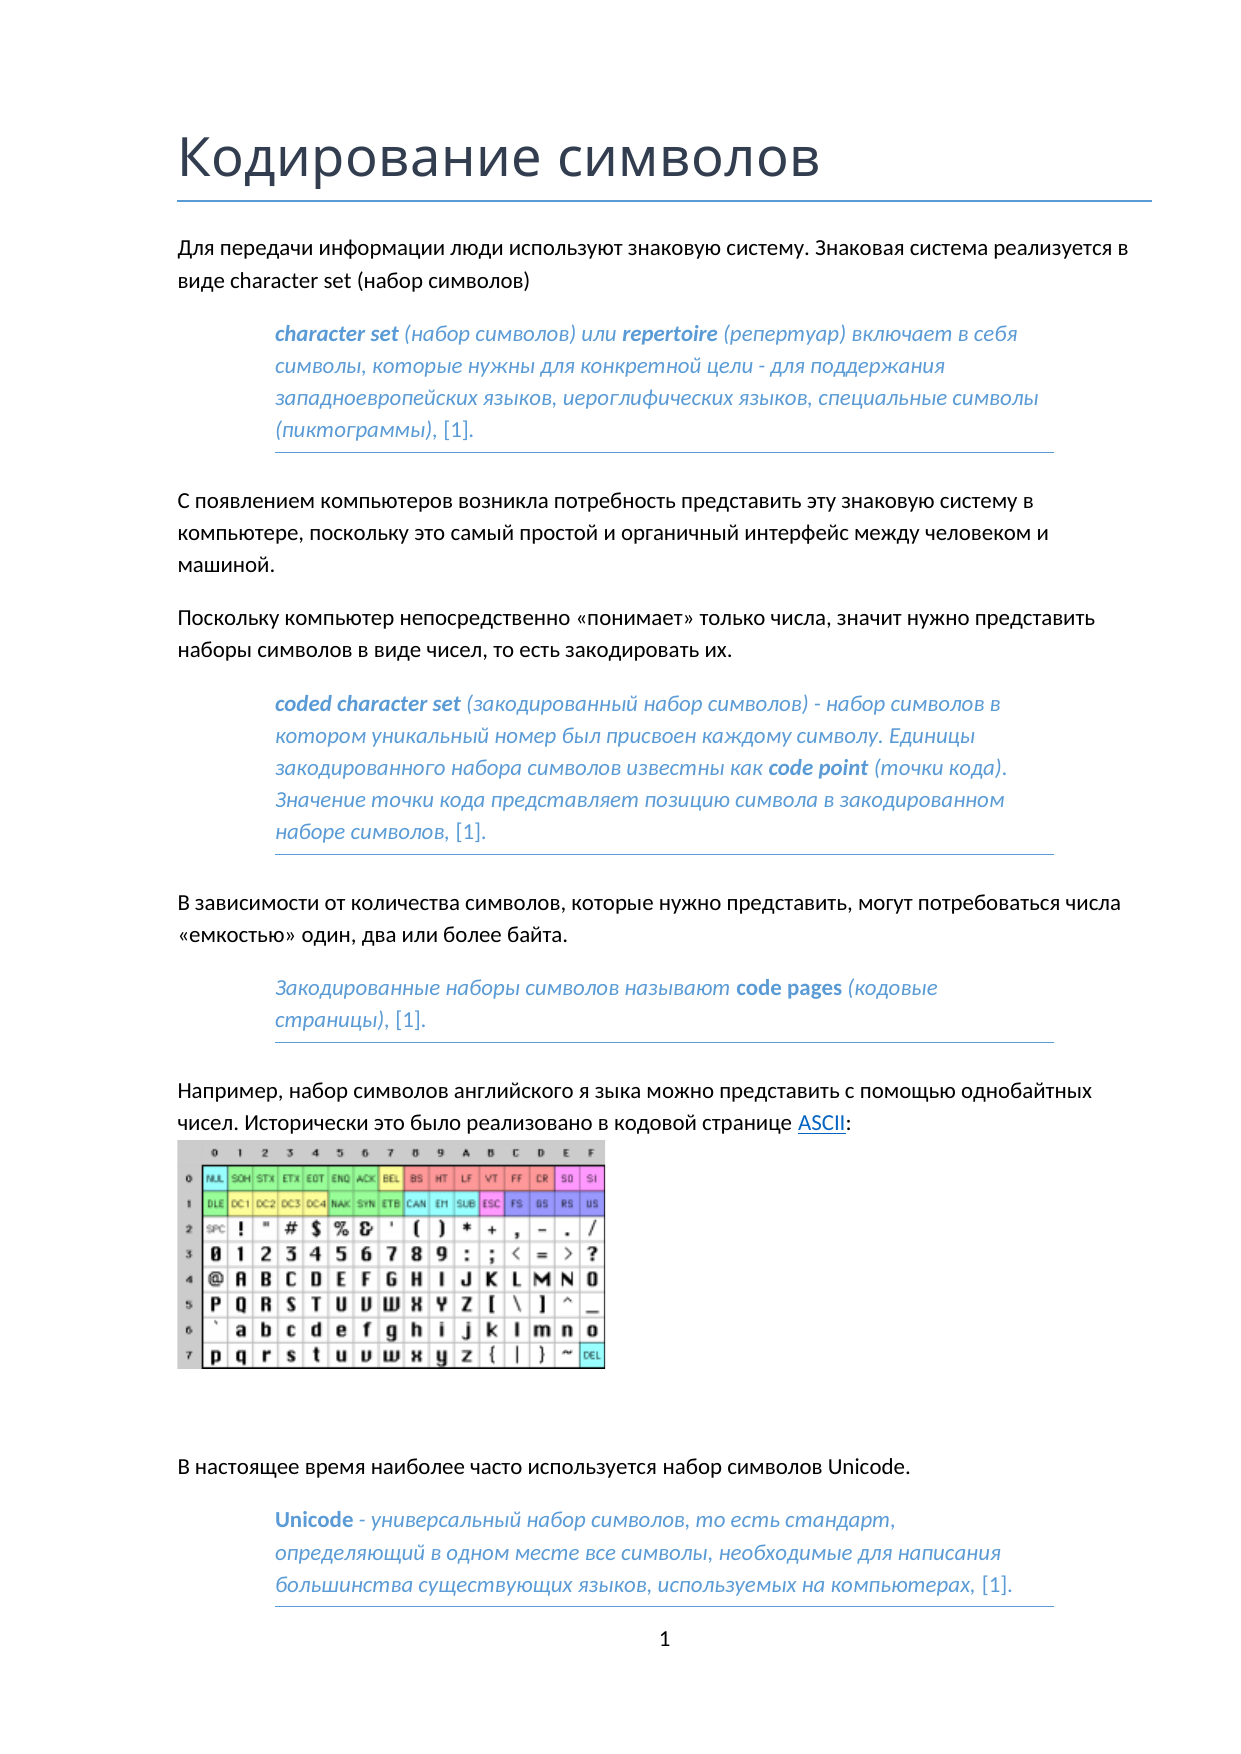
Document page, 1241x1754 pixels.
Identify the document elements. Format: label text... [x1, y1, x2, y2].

text Поскольку компьютер непосредственно «понимает» только числа, значит нужно представить наборы символов в виде чисел, то есть закодировать их. [177, 603, 1152, 664]
text В зависимости от количества символов, которые нужно представить, могут потребоваться числа «емкостью» один, два или более байта. [177, 888, 1152, 948]
text Для передачи информации люди используют знаковую систему. Знаковая система реализуется в виде character set (набор символов) [177, 233, 1152, 294]
text В настоящее время наиболее часто используется набор символов Unicode. [177, 1452, 1152, 1480]
text character set (набор символов) или repertoire (репертуар) включает в себя символы, которые нужны для конкретной цели - для поддержания западноевропейских языков, иероглифических языков, специальные символы (пиктограммы), [1]. [275, 319, 1054, 452]
text Закодированные наборы символов называют code pages (кодовые страницы), [1]. [275, 973, 1054, 1042]
text coded character set (закодированный набор символов) - набор символов в котором уникальный номер был присвоен каждому символу. Единицы закодированного набора символов известны как code point (точки кода). Значение точки кода представляет позицию символа в закодированном наборе символов, [1]. [275, 689, 1054, 854]
title Кодирование символов [177, 118, 1152, 200]
text Unicode - универсальный набор символов, то есть стандарт, определяющий в одном месте все символы, необходимые для написания большинства существующих языков, используемых на компьютерах, [1]. [275, 1505, 1054, 1606]
text С появлением компьютеров возникла потребность представить эту знаковую систему в компьютере, поскольку это самый простой и органичный интерфейс между человеком и машиной. [177, 486, 1152, 578]
picture [177, 1140, 606, 1369]
